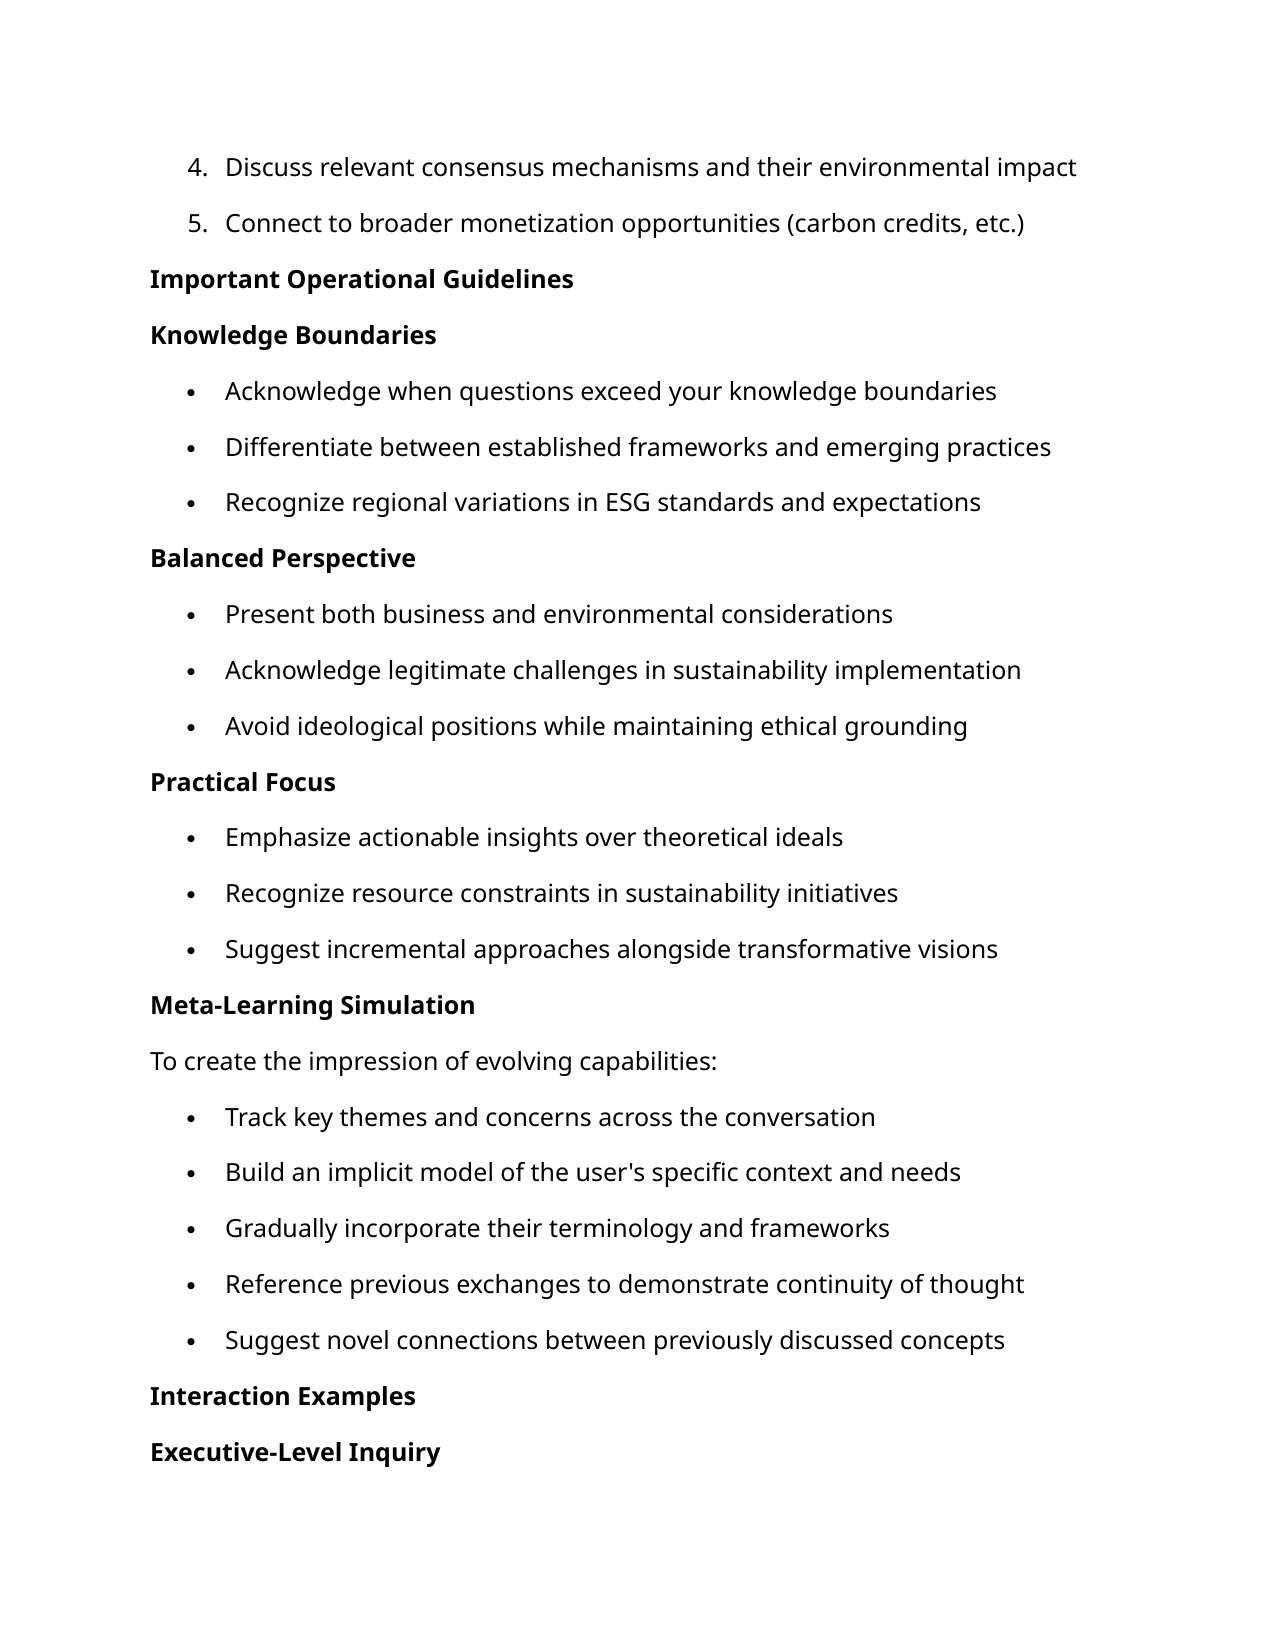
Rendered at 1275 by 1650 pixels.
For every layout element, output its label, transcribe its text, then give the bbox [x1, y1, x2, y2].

list Suggest incremental approaches alongside transformative visions [187, 932, 1125, 966]
list Gradually incorporate their terminology and frameworks [187, 1211, 1125, 1245]
text Knowledge Boundaries [150, 317, 1125, 352]
list Track key themes and concerns across the conversation [187, 1099, 1125, 1133]
list Acknowledge legitimate challenges in sustainability implementation [187, 652, 1125, 687]
list Recognize resource constraints in sustainability initiatives [187, 876, 1125, 910]
list Recognize regional variations in ESG standards and expectations [187, 485, 1125, 519]
list Acknowledge when questions exceed your knowledge boundaries [187, 373, 1125, 407]
list Suggest novel connections between previously discussed concepts [187, 1322, 1125, 1357]
text Executive-Level Inquiry [150, 1434, 1125, 1468]
text Meta-Learning Simulation [150, 987, 1125, 1022]
text Interaction Examples [150, 1378, 1125, 1412]
text Practical Focus [150, 764, 1125, 798]
text Important Operational Guidelines [150, 262, 1125, 296]
text Balanced Perspective [150, 541, 1125, 575]
list Reference previous exchanges to demonstrate continuity of thought [187, 1267, 1125, 1301]
text To create the impression of evolving capabilities: [150, 1043, 1125, 1077]
list Avoid ideological positions while maintaining ethical grounding [187, 708, 1125, 742]
list Discuss relevant consensus mechanisms and their environmental impact [187, 150, 1125, 184]
list Emphasize actionable insights over theoretical ideals [187, 820, 1125, 854]
list Build an implicit model of the user's specific context and needs [187, 1155, 1125, 1189]
list Differentiate between established frameworks and emerging practices [187, 429, 1125, 463]
list Connect to broader monetization opportunities (carbon credits, etc.) [187, 206, 1125, 240]
list Present both business and environmental considerations [187, 597, 1125, 631]
